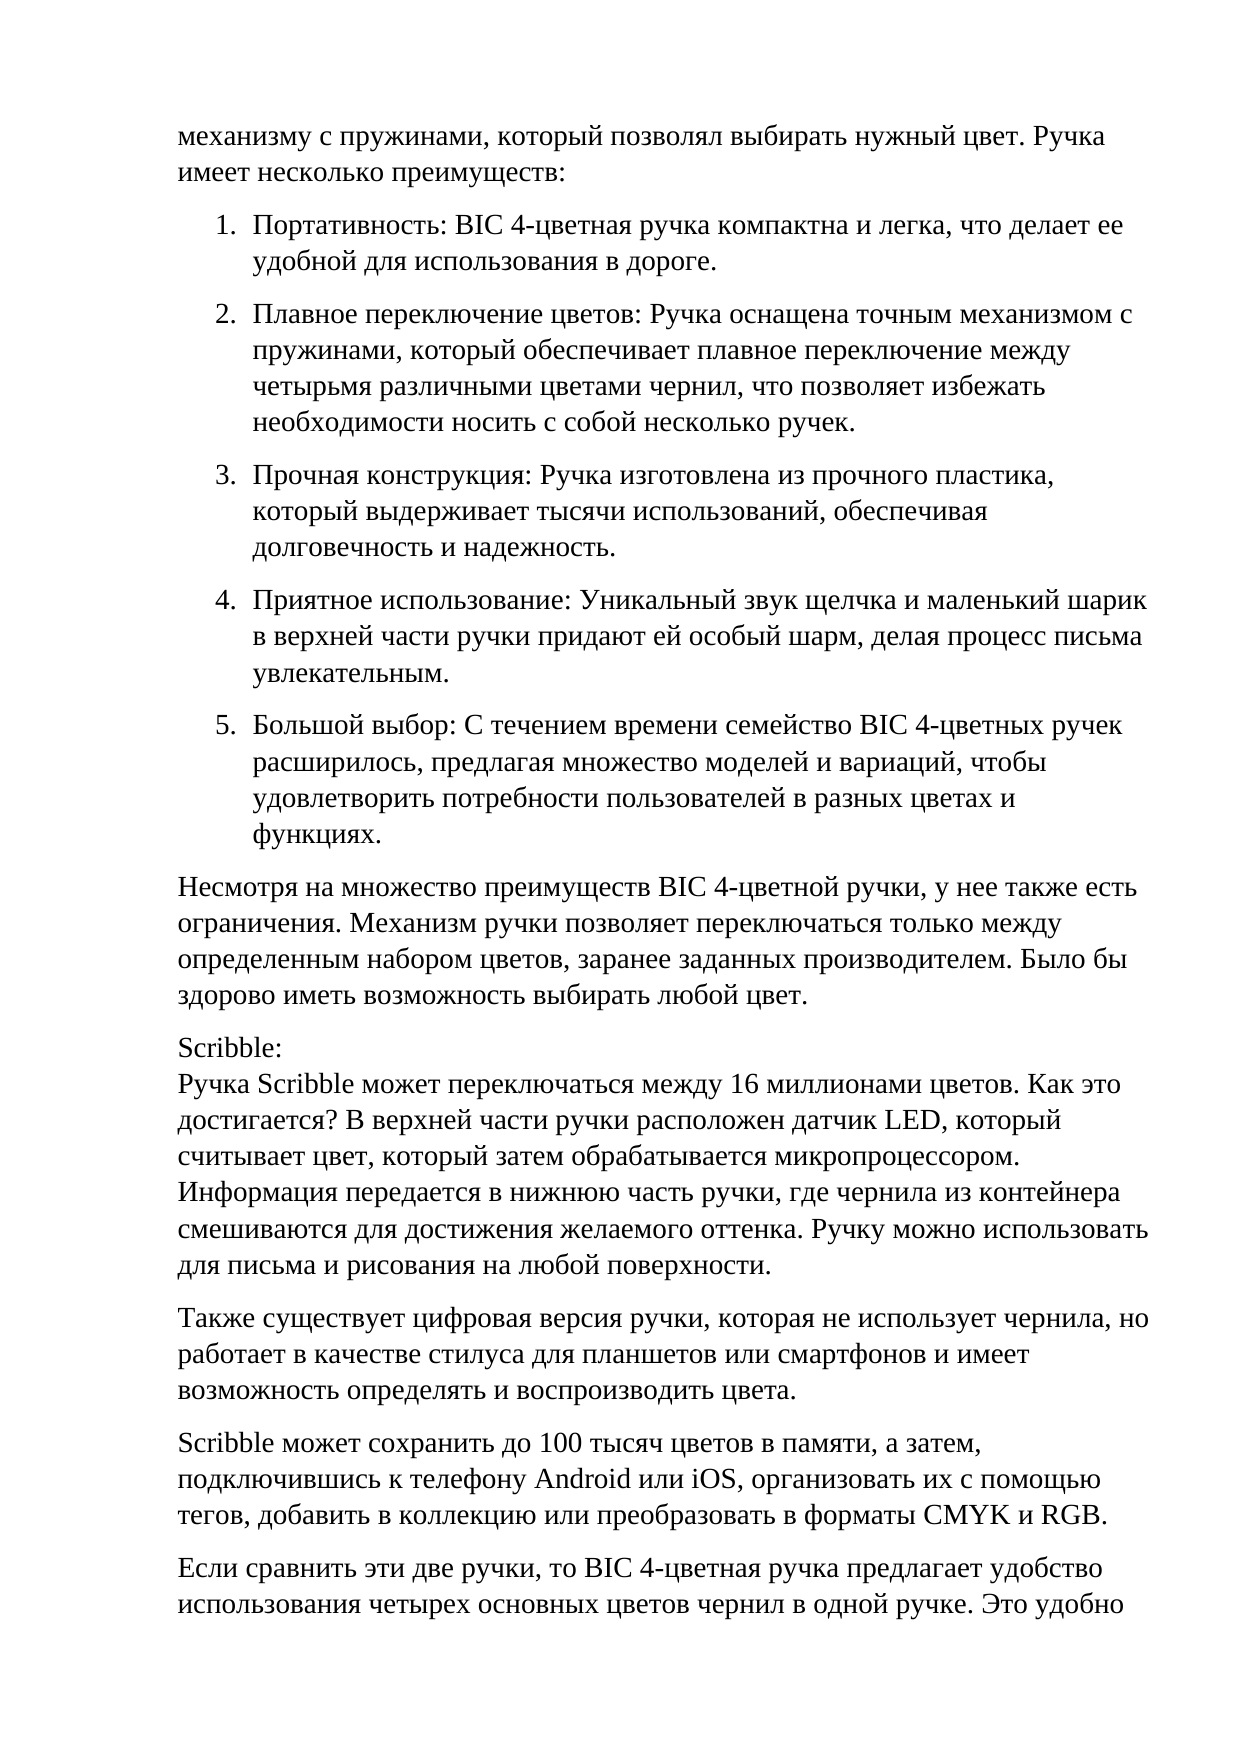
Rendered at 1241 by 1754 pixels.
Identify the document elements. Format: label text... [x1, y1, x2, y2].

list Прочная конструкция: Ручка изготовлена из прочного пластика, который выдерживает тысячи использований, обеспечивая долговечность и надежность. [215, 457, 1152, 563]
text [177, 1550, 1152, 1619]
text Несмотря на множество преимуществ BIC 4-цветной ручки, у нее также есть ограничения. Механизм ручки позволяет переключаться только между определенным набором цветов, заранее заданных производителем. Было бы здорово иметь возможность выбирать любой цвет. [177, 869, 1152, 1011]
list Большой выбор: С течением времени семейство BIC 4-цветных ручек расширилось, предлагая множество моделей и вариаций, чтобы удовлетворить потребности пользователей в разных цветах и функциях. [215, 707, 1152, 849]
text Scribble может сохранить до 100 тысяч цветов в памяти, а затем, подключившись к телефону Android или iOS, организовать их с помощью тегов, добавить в коллекцию или преобразовать в форматы CMYK и RGB. [177, 1425, 1152, 1531]
list Плавное переключение цветов: Ручка оснащена точным механизмом с пружинами, который обеспечивает плавное переключение между четырьмя различными цветами чернил, что позволяет избежать необходимости носить с собой несколько ручек. [215, 296, 1152, 438]
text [177, 118, 1152, 188]
text Scribble: Ручка Scribble может переключаться между 16 миллионами цветов. Как это достигается? В верхней части ручки расположен датчик LED, который считывает цвет, который затем обрабатывается микропроцессором. Информация передается в нижнюю часть ручки, где чернила из контейнера смешиваются для достижения желаемого оттенка. Ручку можно использовать для письма и рисования на любой поверхности. [177, 1030, 1152, 1280]
text Также существует цифровая версия ручки, которая не использует чернила, но работает в качестве стилуса для планшетов или смартфонов и имеет возможность определять и воспроизводить цвета. [177, 1300, 1152, 1406]
list Приятное использование: Уникальный звук щелчка и маленький шарик в верхней части ручки придают ей особый шарм, делая процесс письма увлекательным. [215, 582, 1152, 688]
list Портативность: BIC 4-цветная ручка компактна и легка, что делает ее удобной для использования в дороге. [215, 207, 1152, 277]
